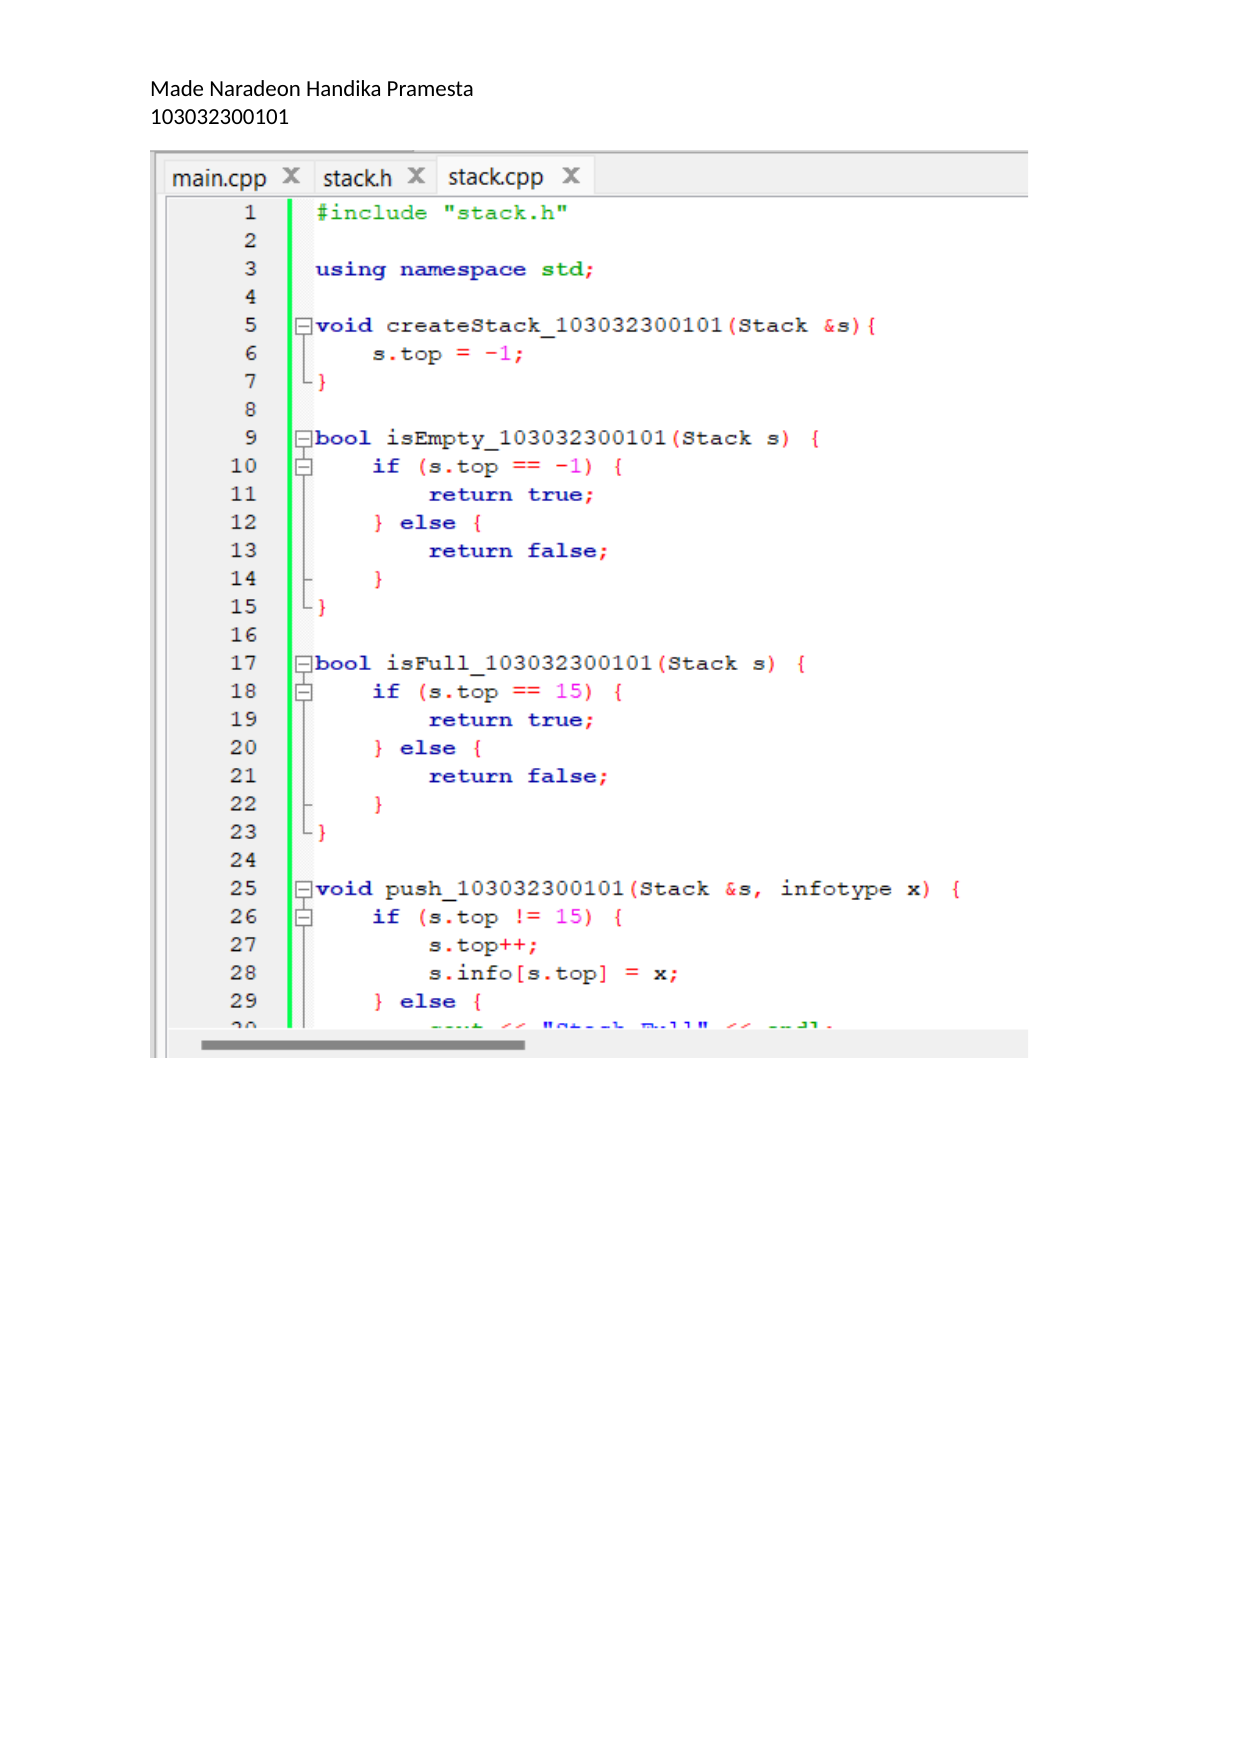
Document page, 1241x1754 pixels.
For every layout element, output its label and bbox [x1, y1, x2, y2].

picture [150, 150, 1029, 1058]
